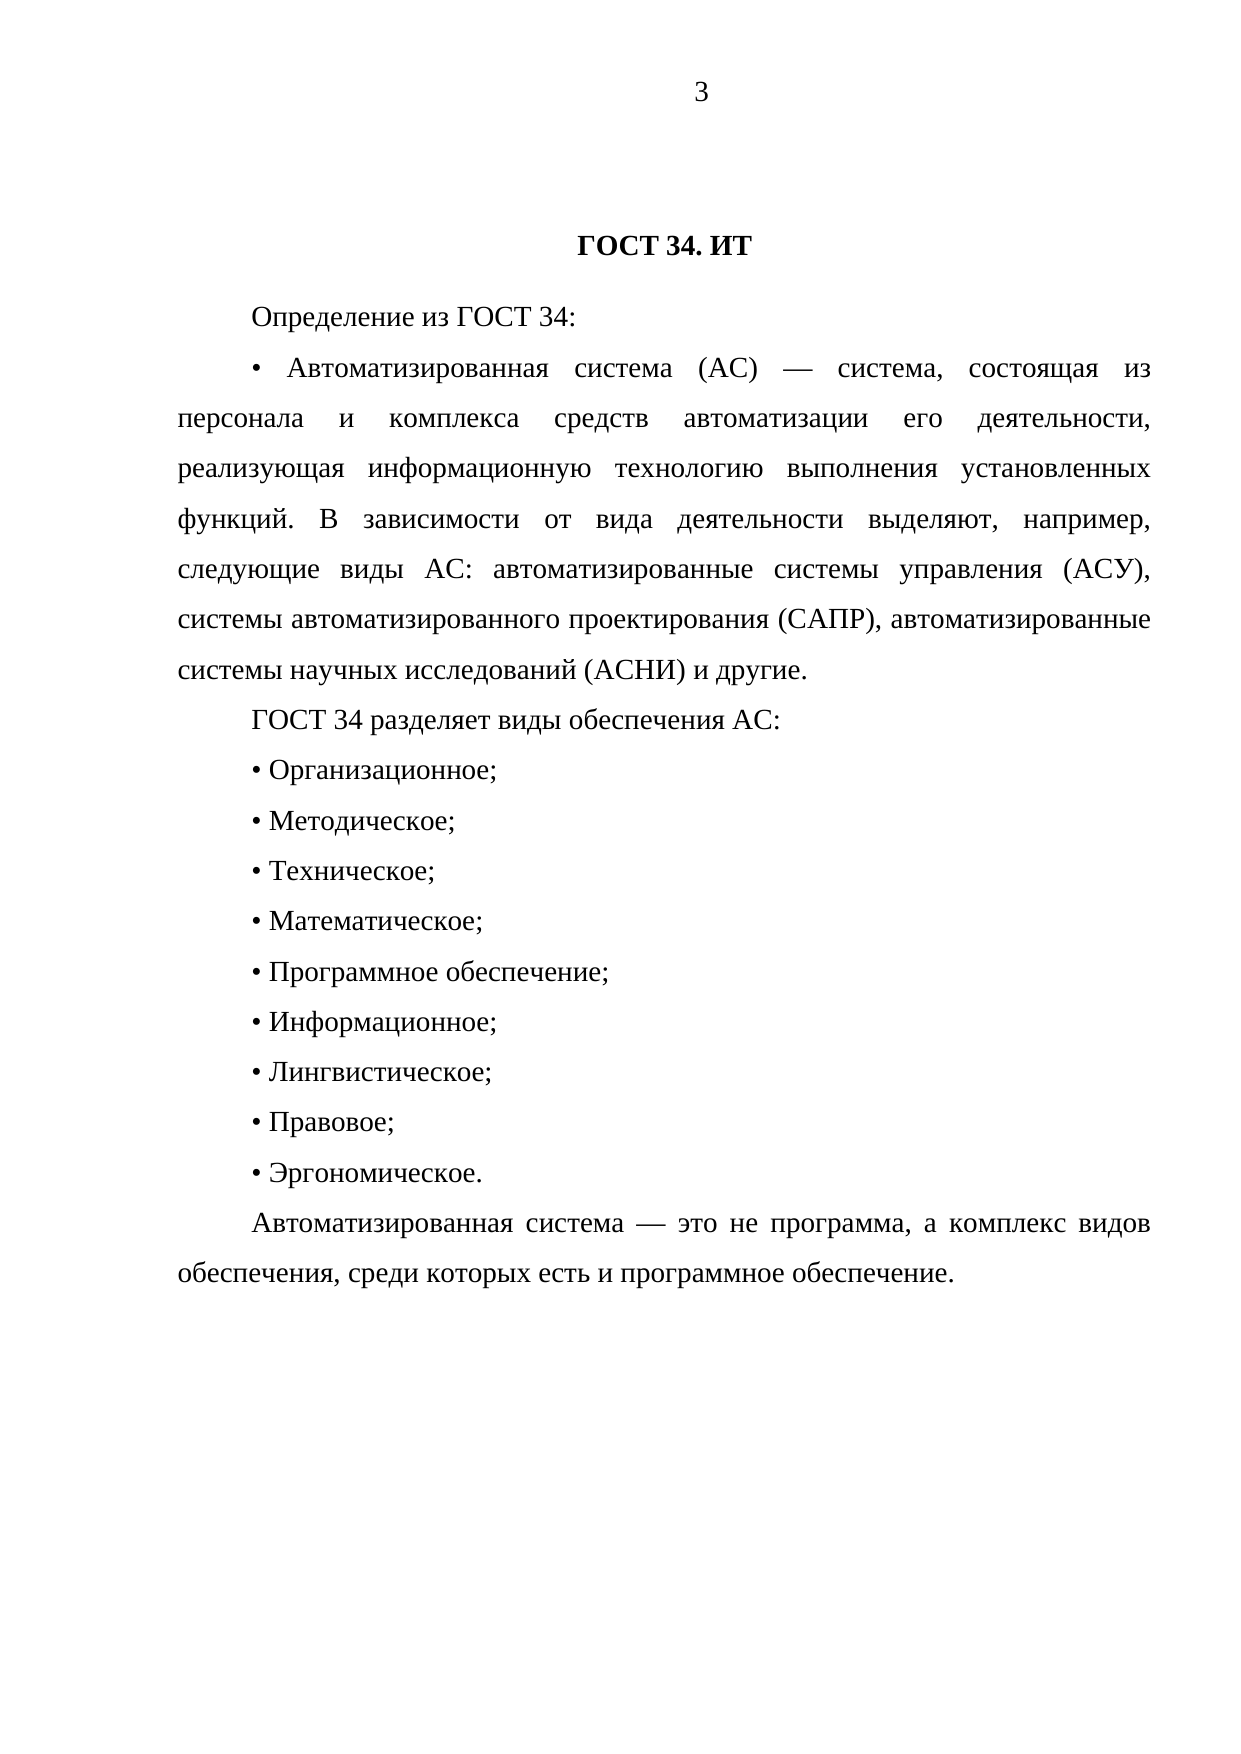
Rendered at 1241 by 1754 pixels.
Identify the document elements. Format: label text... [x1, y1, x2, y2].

text • Организационное; [177, 752, 1152, 786]
text • Автоматизированная система (АС) — система, состоящая из персонала и комплекса средств автоматизации его деятельности, реализующая информационную технологию выполнения установленных функций. В зависимости от вида деятельности выделяют, например, следующие виды АС: автоматизированные системы управления (АСУ), системы автоматизированного проектирования (САПР), автоматизированные системы научных исследований (АСНИ) и другие. [177, 350, 1152, 685]
subtitle ГОСТ 34. ИТ [177, 228, 1152, 262]
text • Техническое; [177, 853, 1152, 887]
text • Правовое; [177, 1104, 1152, 1138]
text Определение из ГОСТ 34: [177, 299, 1152, 333]
text • Лингвистическое; [177, 1054, 1152, 1088]
text • Методическое; [177, 803, 1152, 836]
text ГОСТ 34 разделяет виды обеспечения АС: [177, 702, 1152, 736]
text • Математическое; [177, 903, 1152, 937]
text • Информационное; [177, 1004, 1152, 1037]
text • Эргономическое. [177, 1155, 1152, 1188]
text Автоматизированная система — это не программа, а комплекс видов обеспечения, среди которых есть и программное обеспечение. [177, 1205, 1152, 1289]
text • Программное обеспечение; [177, 954, 1152, 987]
